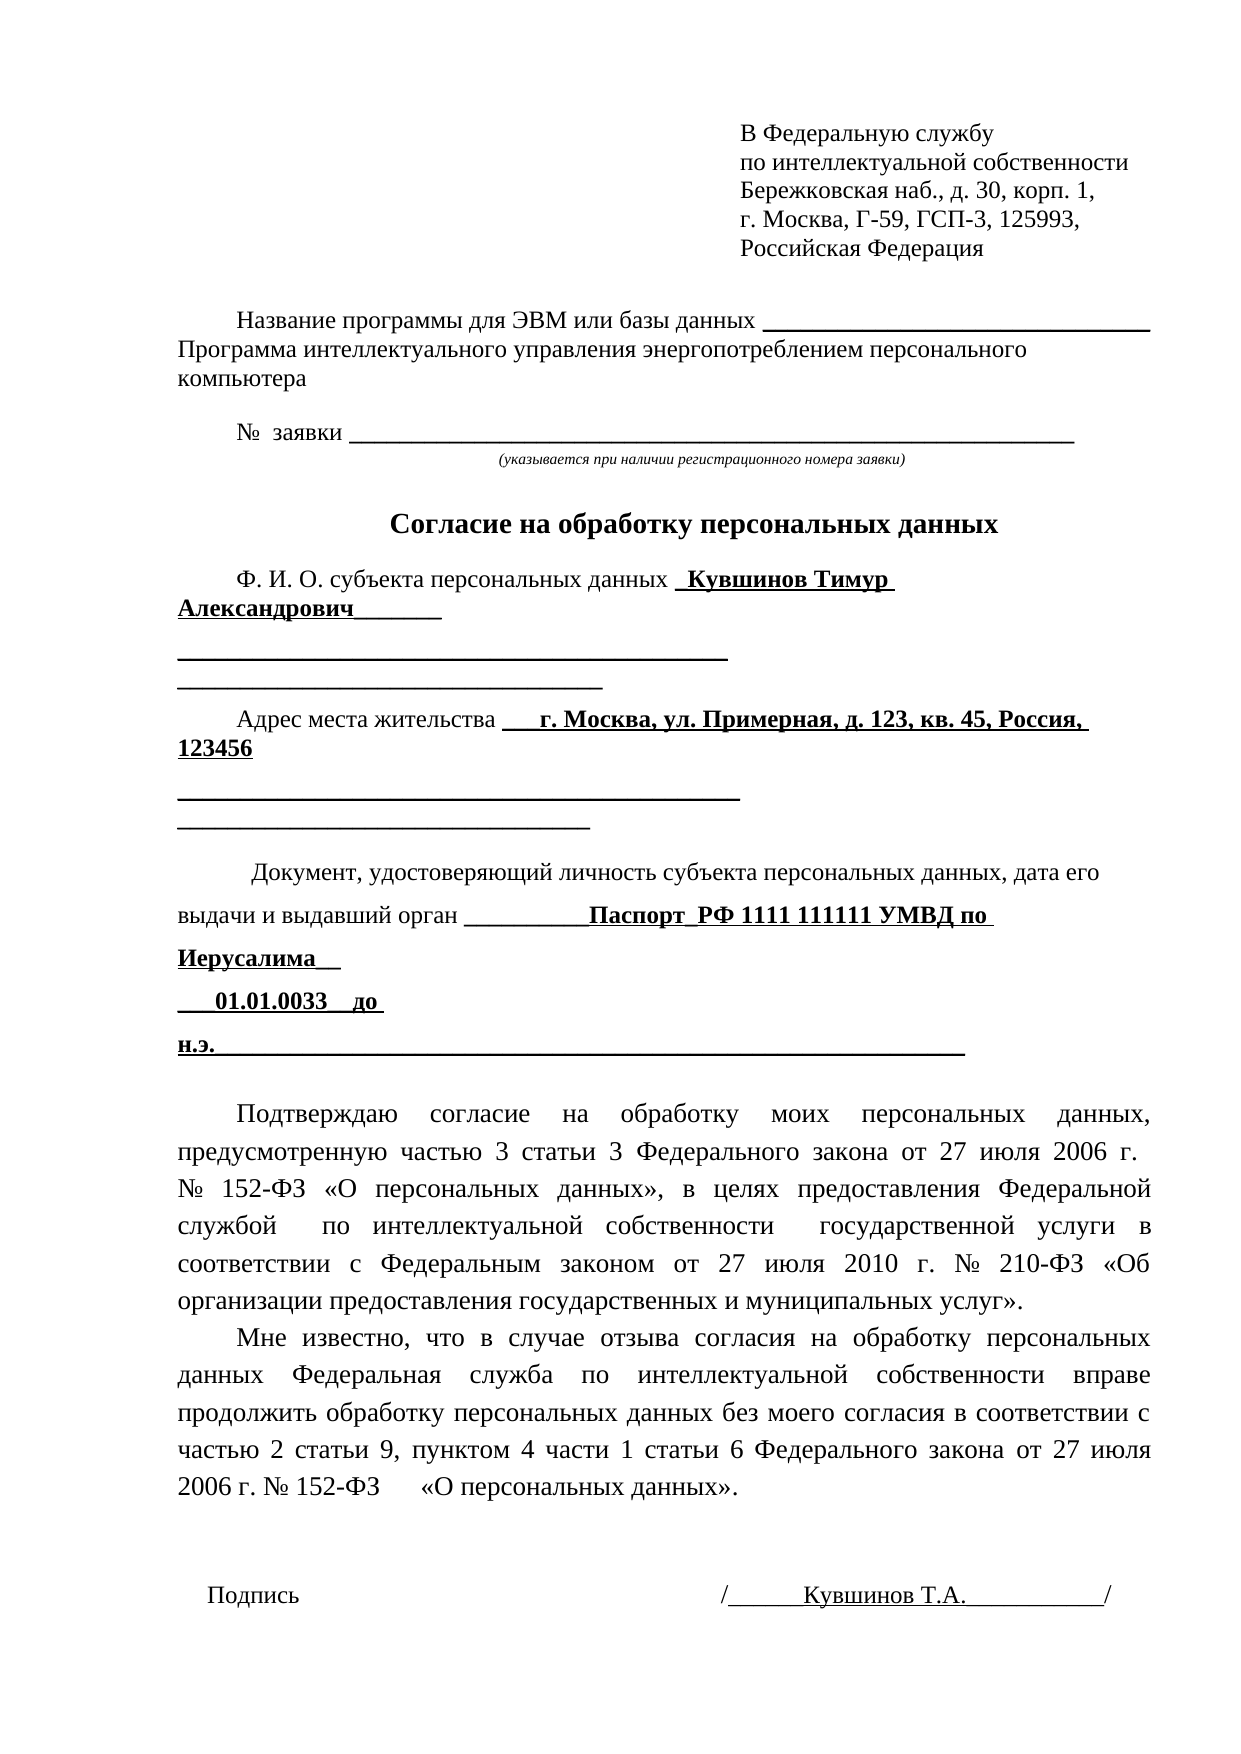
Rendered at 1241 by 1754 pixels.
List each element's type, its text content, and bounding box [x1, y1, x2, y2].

text ___01.01.0033__до н.э.____________________________________________________________ [177, 986, 1152, 1058]
text В Федеральную службу [740, 118, 1152, 147]
text Документ, удостоверяющий личность субъекта персональных данных, дата его выдачи и выдавший орган __________Паспорт_РФ 1111 111111 УМВД по Иерусалима__ [177, 857, 1152, 972]
text Согласие на обработку персональных данных [177, 506, 1152, 539]
text по интеллектуальной собственности [740, 147, 1152, 176]
text Мне известно, что в случае отзыва согласия на обработку персональных данных Федеральная служба по интеллектуальной собственности вправе продолжить обработку персональных данных без моего согласия в соответствии с частью 2 статьи 9, пунктом 4 части 1 статьи 6 Федерального закона от 27 июля . № 152-ФЗ «О персональных данных». [177, 1321, 1152, 1502]
text Адрес места жительства ___г. Москва, ул. Примерная, д. 123, кв. 45, Россия, 123456 [177, 704, 1152, 762]
text Ф. И. О. субъекта персональных данных _Кувшинов Тимур Александрович_______ [177, 564, 1152, 622]
text Бережковская наб., д. 30, корп. 1, [740, 176, 1152, 204]
text Название программы для ЭВМ или базы данных _______________________________ [177, 306, 1152, 334]
text г. Москва, Г-59, ГСП-3, 125993, [740, 204, 1152, 233]
text Подтверждаю согласие на обработку моих персональных данных, предусмотренную частью 3 статьи 3 Федерального закона от 27 июля . № 152-ФЗ «О персональных данных», в целях предоставления Федеральной службой по интеллектуальной собственности государственной услуги в соответствии с Федеральным законом от 27 июля . № 210-ФЗ «Об организации предоставления государственных и муниципальных услуг». [177, 1097, 1152, 1315]
text Российская Федерация [740, 233, 1152, 262]
text ______________________________________________________________________________ [177, 774, 1152, 832]
text ______________________________________________________________________________ [177, 634, 1152, 692]
text Программа интеллектуального управления энергопотреблением персонального компьютера [177, 334, 1152, 392]
text Подпись /______Кувшинов Т.А.___________/ [207, 1578, 1152, 1609]
text (указывается при наличии регистрационного номера заявки) [177, 450, 1152, 481]
text № заявки __________________________________________________________ [177, 417, 1152, 446]
